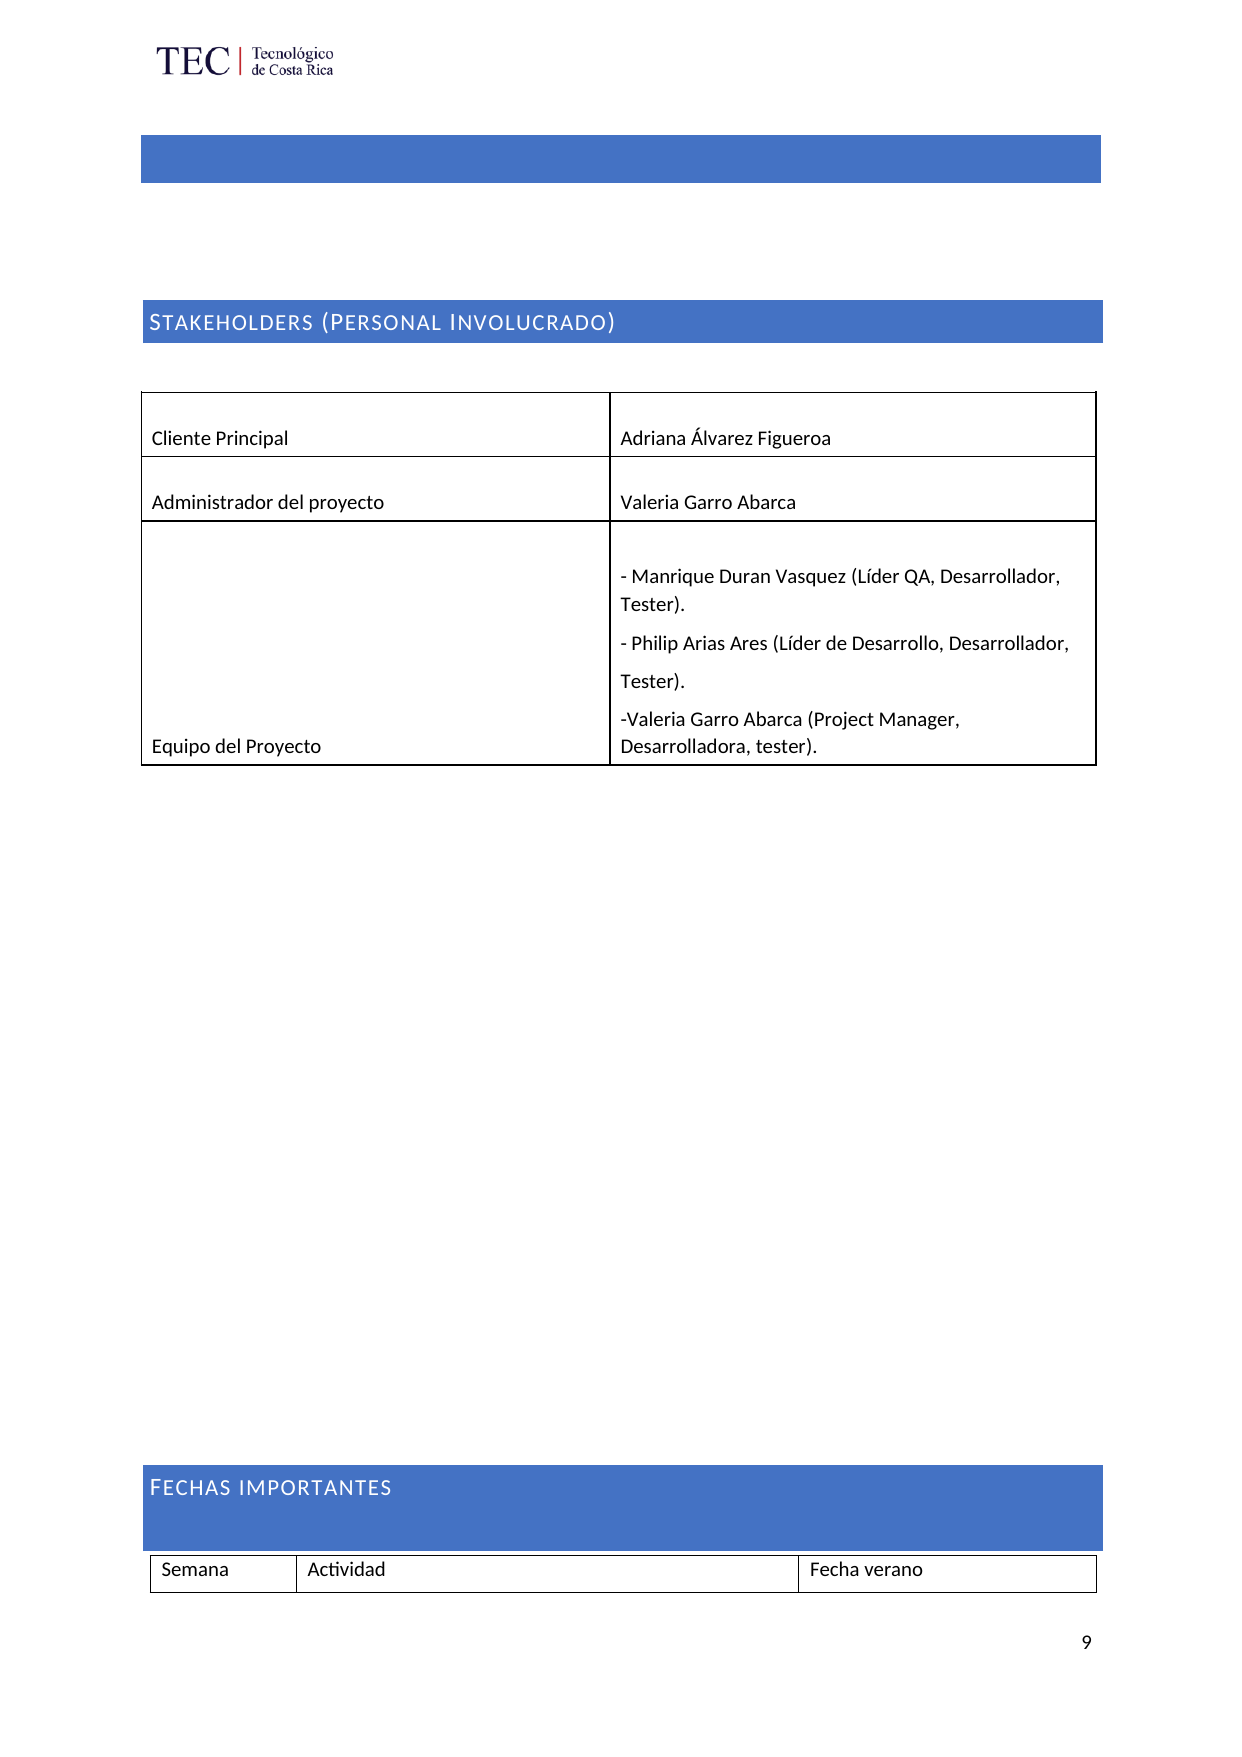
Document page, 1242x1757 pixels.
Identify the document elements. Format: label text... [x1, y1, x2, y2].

table_header Actividad [297, 1556, 798, 1592]
table_header Fecha verano [799, 1556, 1096, 1592]
subtitle FECHAS IMPORTANTES [150, 1471, 1097, 1502]
table_cell Equipo del Proyecto [142, 522, 609, 764]
subtitle STAKEHOLDERS (PERSONAL INVOLUCRADO) [149, 307, 1097, 337]
table_header Adriana Álvarez Figueroa [611, 393, 1095, 456]
table_header Cliente Principal [142, 393, 609, 456]
table_cell Valeria Garro Abarca [611, 457, 1095, 520]
table_cell - Manrique Duran Vasquez (Líder QA, Desarrollador, Tester). - Philip Arias Ares (Líder de Desarrollo, Desarrollador, Tester). -Valeria Garro Abarca (Project Manager, Desarrolladora, tester). [611, 522, 1095, 764]
picture [150, 10, 339, 111]
table_header Semana semestre [151, 1556, 296, 1592]
table_cell Administrador del proyecto [142, 457, 609, 520]
